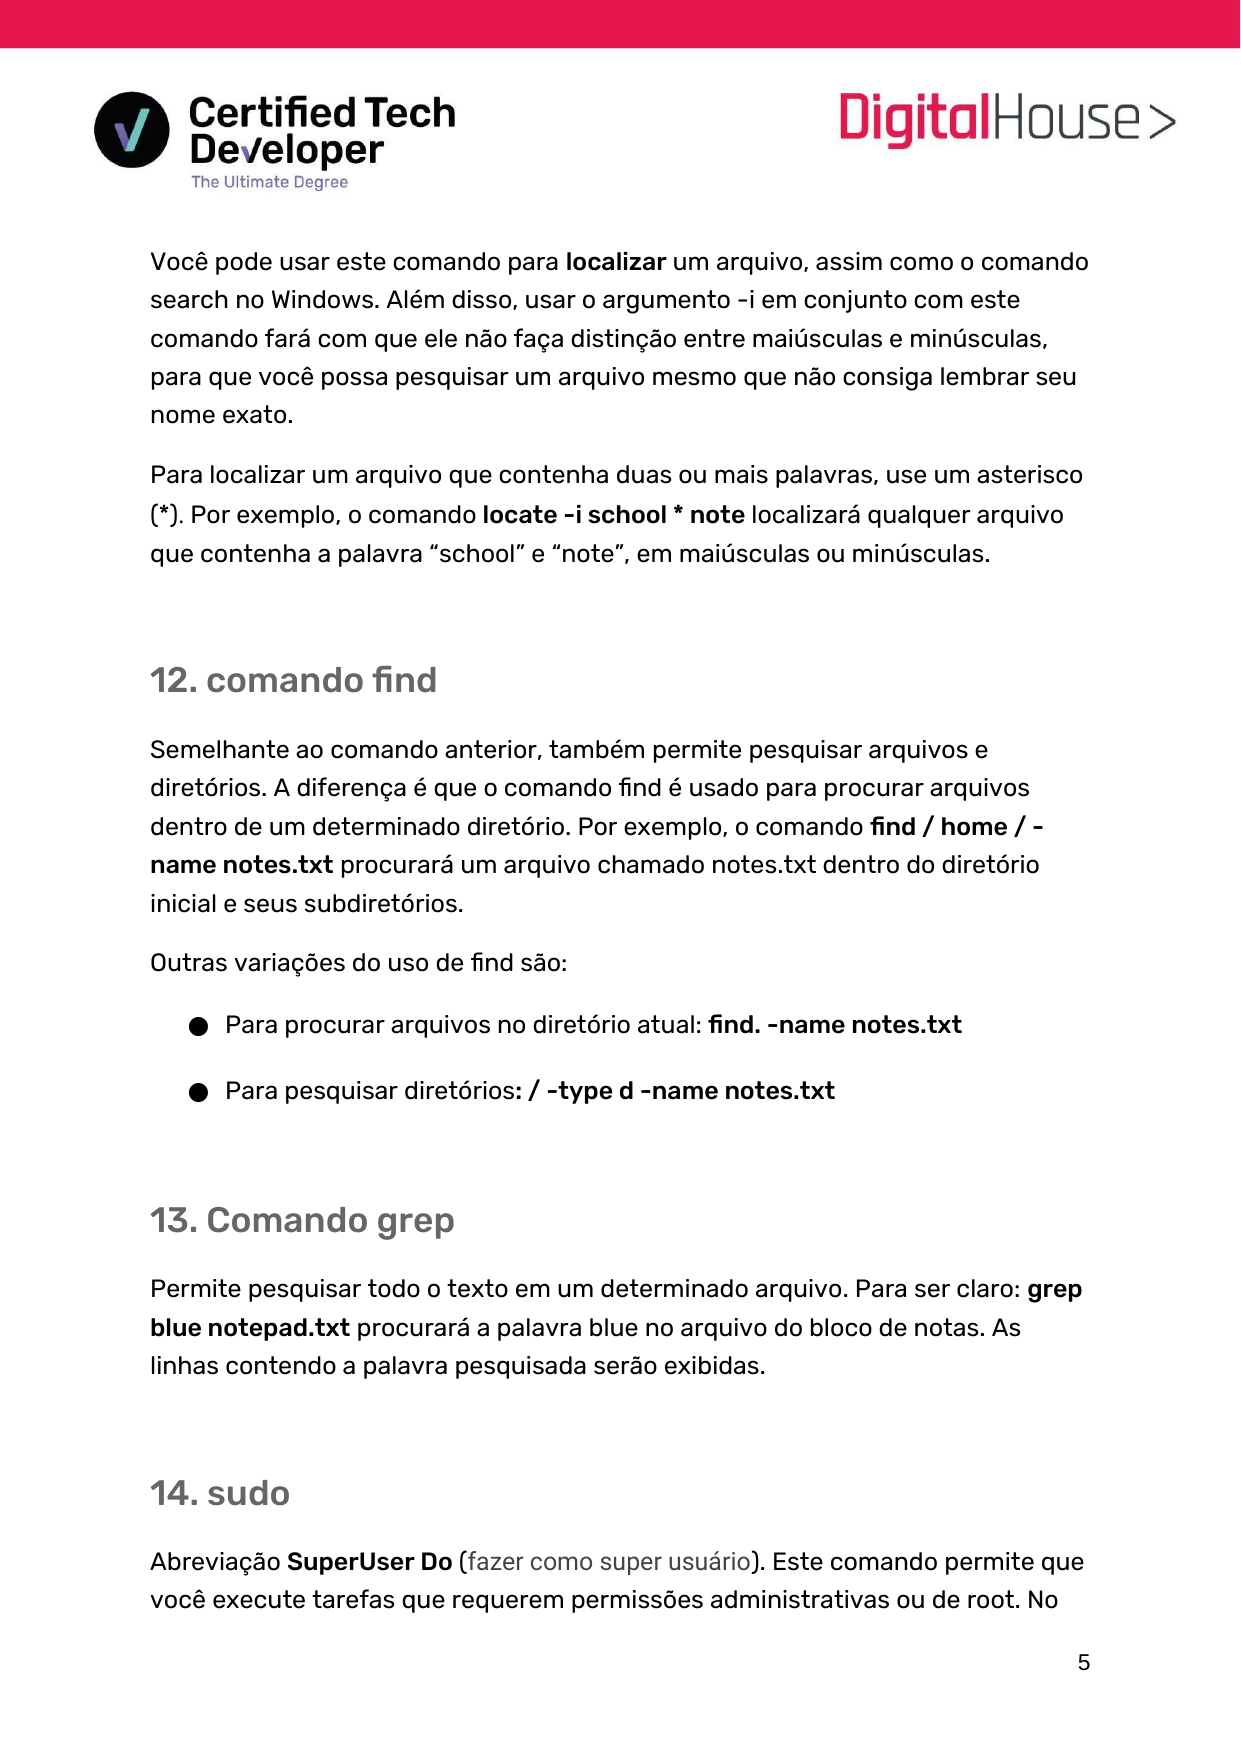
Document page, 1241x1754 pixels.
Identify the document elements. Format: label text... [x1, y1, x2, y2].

text Outras variações do uso de find são: [150, 948, 1090, 977]
text 12. comando find [150, 659, 1090, 702]
list Para pesquisar diretórios: / -type d -name notes.txt [187, 1072, 1090, 1106]
text 14. sudo [150, 1472, 1090, 1514]
text 13. Comando grep [150, 1199, 1090, 1241]
list Para procurar arquivos no diretório atual: find. -name notes.txt [187, 1007, 1090, 1041]
picture [0, 0, 1241, 219]
text Para localizar um arquivo que contenha duas ou mais palavras, use um asterisco (*). Por exemplo, o comando locate -i school * note localizará qualquer arquivo que contenha a palavra “school” e “note”, em maiúsculas ou minúsculas. [150, 460, 1090, 568]
text Permite pesquisar todo o texto em um determinado arquivo. Para ser claro: grep blue notepad.txt procurará a palavra blue no arquivo do bloco de notas. As linhas contendo a palavra pesquisada serão exibidas. [150, 1274, 1090, 1381]
text Semelhante ao comando anterior, também permite pesquisar arquivos e diretórios. A diferença é que o comando find é usado para procurar arquivos dentro de um determinado diretório. Por exemplo, o comando find / home / -name notes.txt procurará um arquivo chamado notes.txt dentro do diretório inicial e seus subdiretórios. [150, 735, 1090, 918]
text Você pode usar este comando para localizar um arquivo, assim como o comando search no Windows. Além disso, usar o argumento -i em conjunto com este comando fará com que ele não faça distinção entre maiúsculas e minúsculas, para que você possa pesquisar um arquivo mesmo que não consiga lembrar seu nome exato. [150, 247, 1090, 430]
